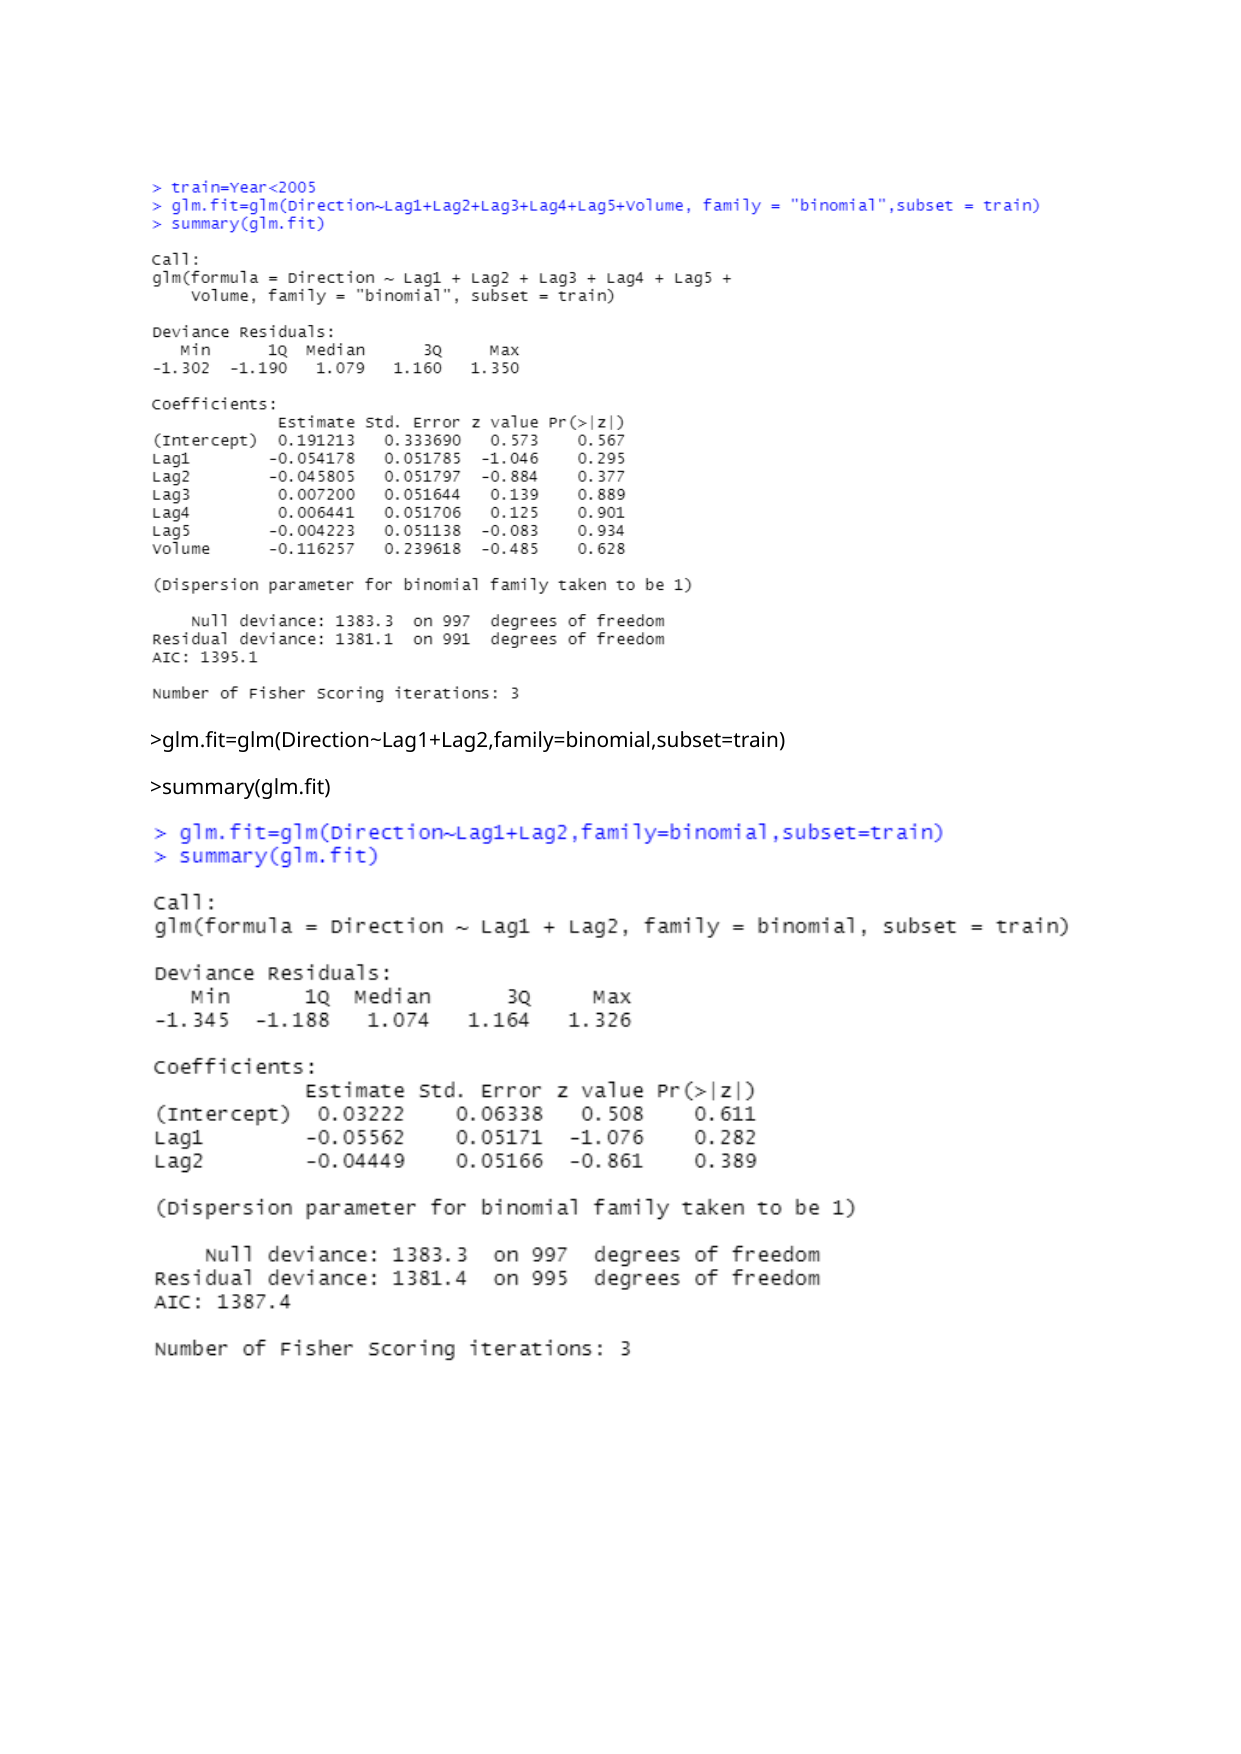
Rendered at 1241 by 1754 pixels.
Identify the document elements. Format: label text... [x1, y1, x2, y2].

picture [150, 177, 1091, 707]
picture [150, 819, 1082, 1365]
text >summary(glm.fit) [150, 772, 1090, 801]
text >glm.fit=glm(Direction~Lag1+Lag2,family=binomial,subset=train) [150, 725, 1090, 753]
